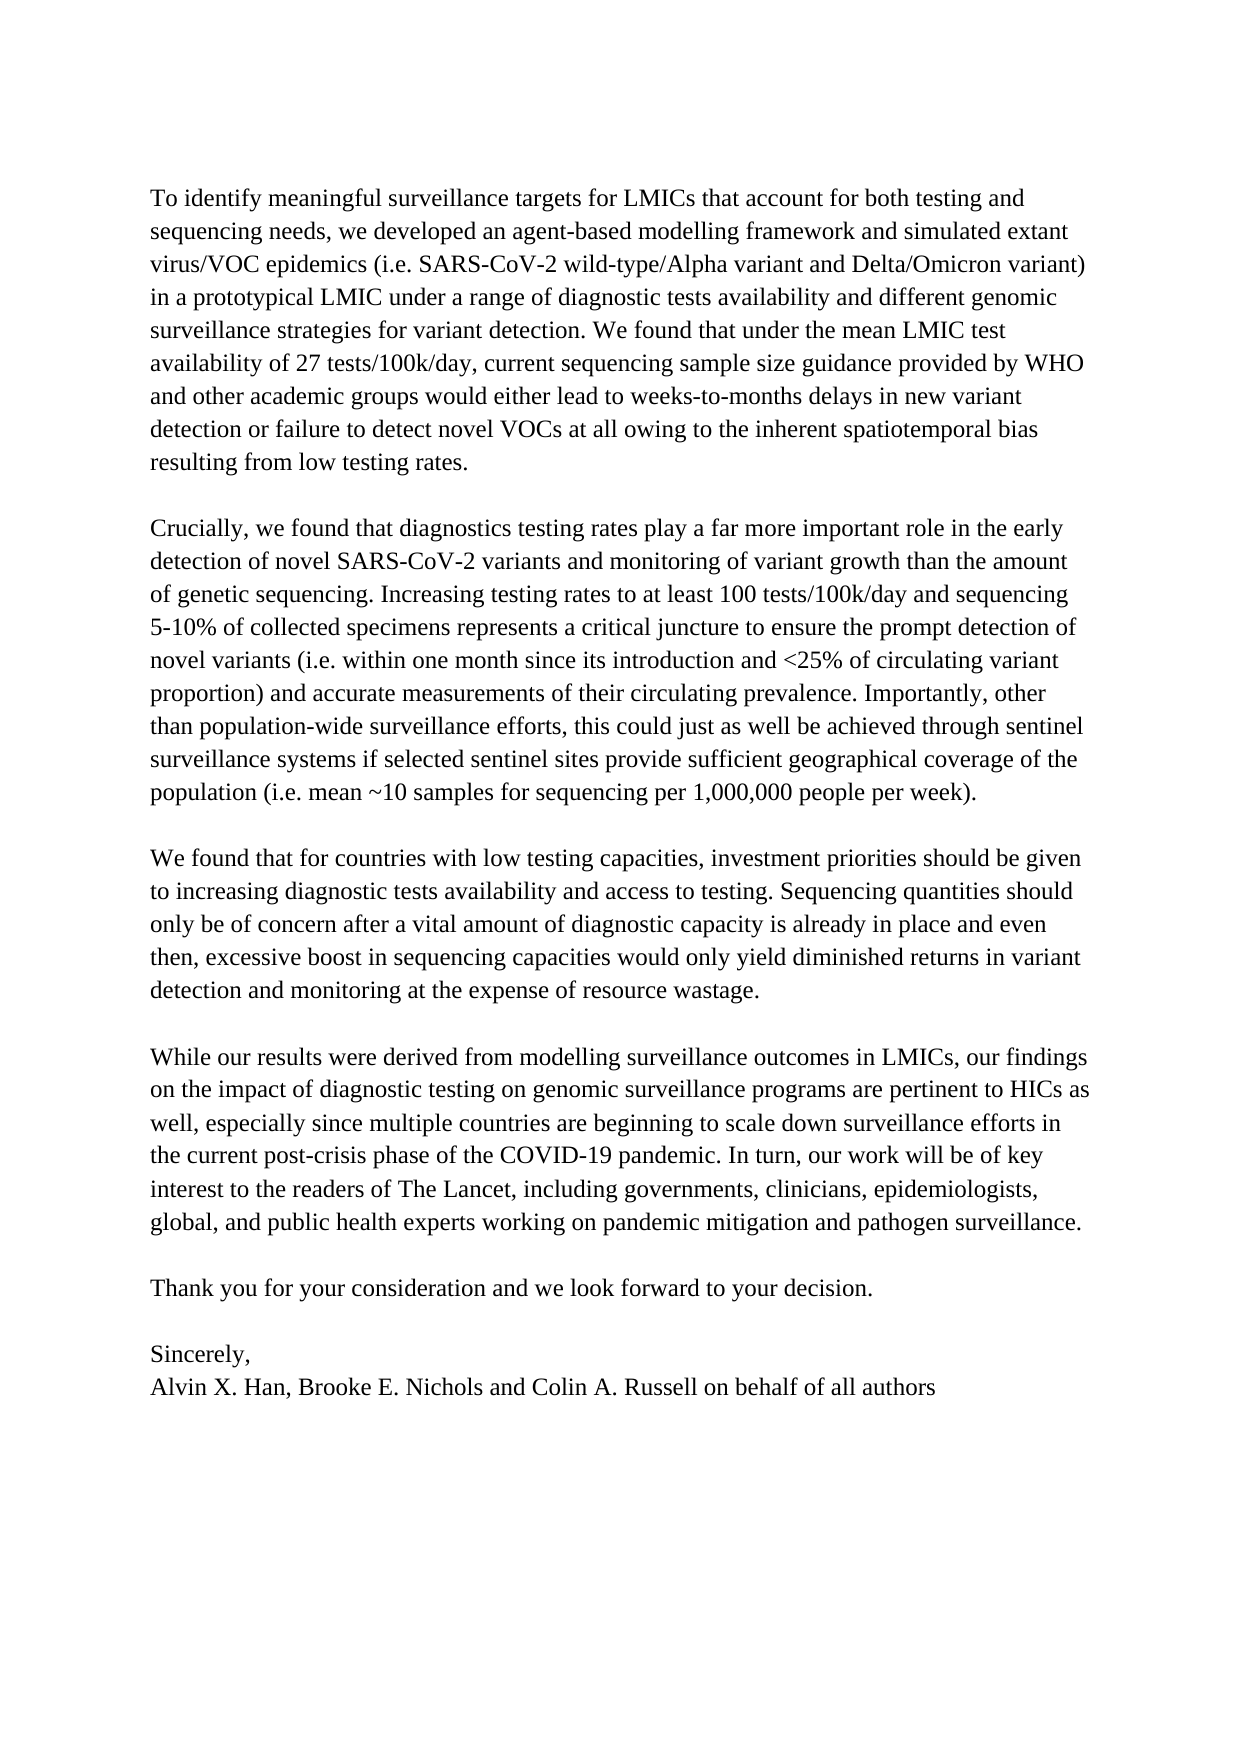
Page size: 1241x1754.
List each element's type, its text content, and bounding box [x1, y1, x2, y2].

text We found that for countries with low testing capacities, investment priorities should be given to increasing diagnostic tests availability and access to testing. Sequencing quantities should only be of concern after a vital amount of diagnostic capacity is already in place and even then, excessive boost in sequencing capacities would only yield diminished returns in variant detection and monitoring at the expense of resource wastage. [150, 843, 1090, 1004]
text Thank you for your consideration and we look forward to your decision. [150, 1273, 1090, 1301]
text Sincerely, [150, 1339, 1090, 1367]
text To identify meaningful surveillance targets for LMICs that account for both testing and sequencing needs, we developed an agent-based modelling framework and simulated extant virus/VOC epidemics (i.e. SARS-CoV-2 wild-type/Alpha variant and Delta/Omicron variant) in a prototypical LMIC under a range of diagnostic tests availability and different genomic surveillance strategies for variant detection. We found that under the mean LMIC test availability of 27 tests/100k/day, current sequencing sample size guidance provided by WHO and other academic groups would either lead to weeks-to-months delays in new variant detection or failure to detect novel VOCs at all owing to the inherent spatiotemporal bias resulting from low testing rates. [150, 183, 1090, 476]
text Alvin X. Han, Brooke E. Nichols and Colin A. Russell on behalf of all authors [150, 1372, 1090, 1401]
text Crucially, we found that diagnostics testing rates play a far more important role in the early detection of novel SARS-CoV-2 variants and monitoring of variant growth than the amount of genetic sequencing. Increasing testing rates to at least 100 tests/100k/day and sequencing 5-10% of collected specimens represents a critical juncture to ensure the prompt detection of novel variants (i.e. within one month since its introduction and <25% of circulating variant proportion) and accurate measurements of their circulating prevalence. Importantly, other than population-wide surveillance efforts, this could just as well be achieved through sentinel surveillance systems if selected sentinel sites provide sufficient geographical coverage of the population (i.e. mean ~10 samples for sequencing per 1,000,000 people per week). [150, 513, 1090, 806]
text While our results were derived from modelling surveillance outcomes in LMICs, our findings on the impact of diagnostic testing on genomic surveillance programs are pertinent to HICs as well, especially since multiple countries are beginning to scale down surveillance efforts in the current post-crisis phase of the COVID-19 pandemic. In turn, our work will be of key interest to the readers of The Lancet, including governments, clinicians, epidemiologists, global, and public health experts working on pandemic mitigation and pathogen surveillance. [150, 1042, 1090, 1235]
